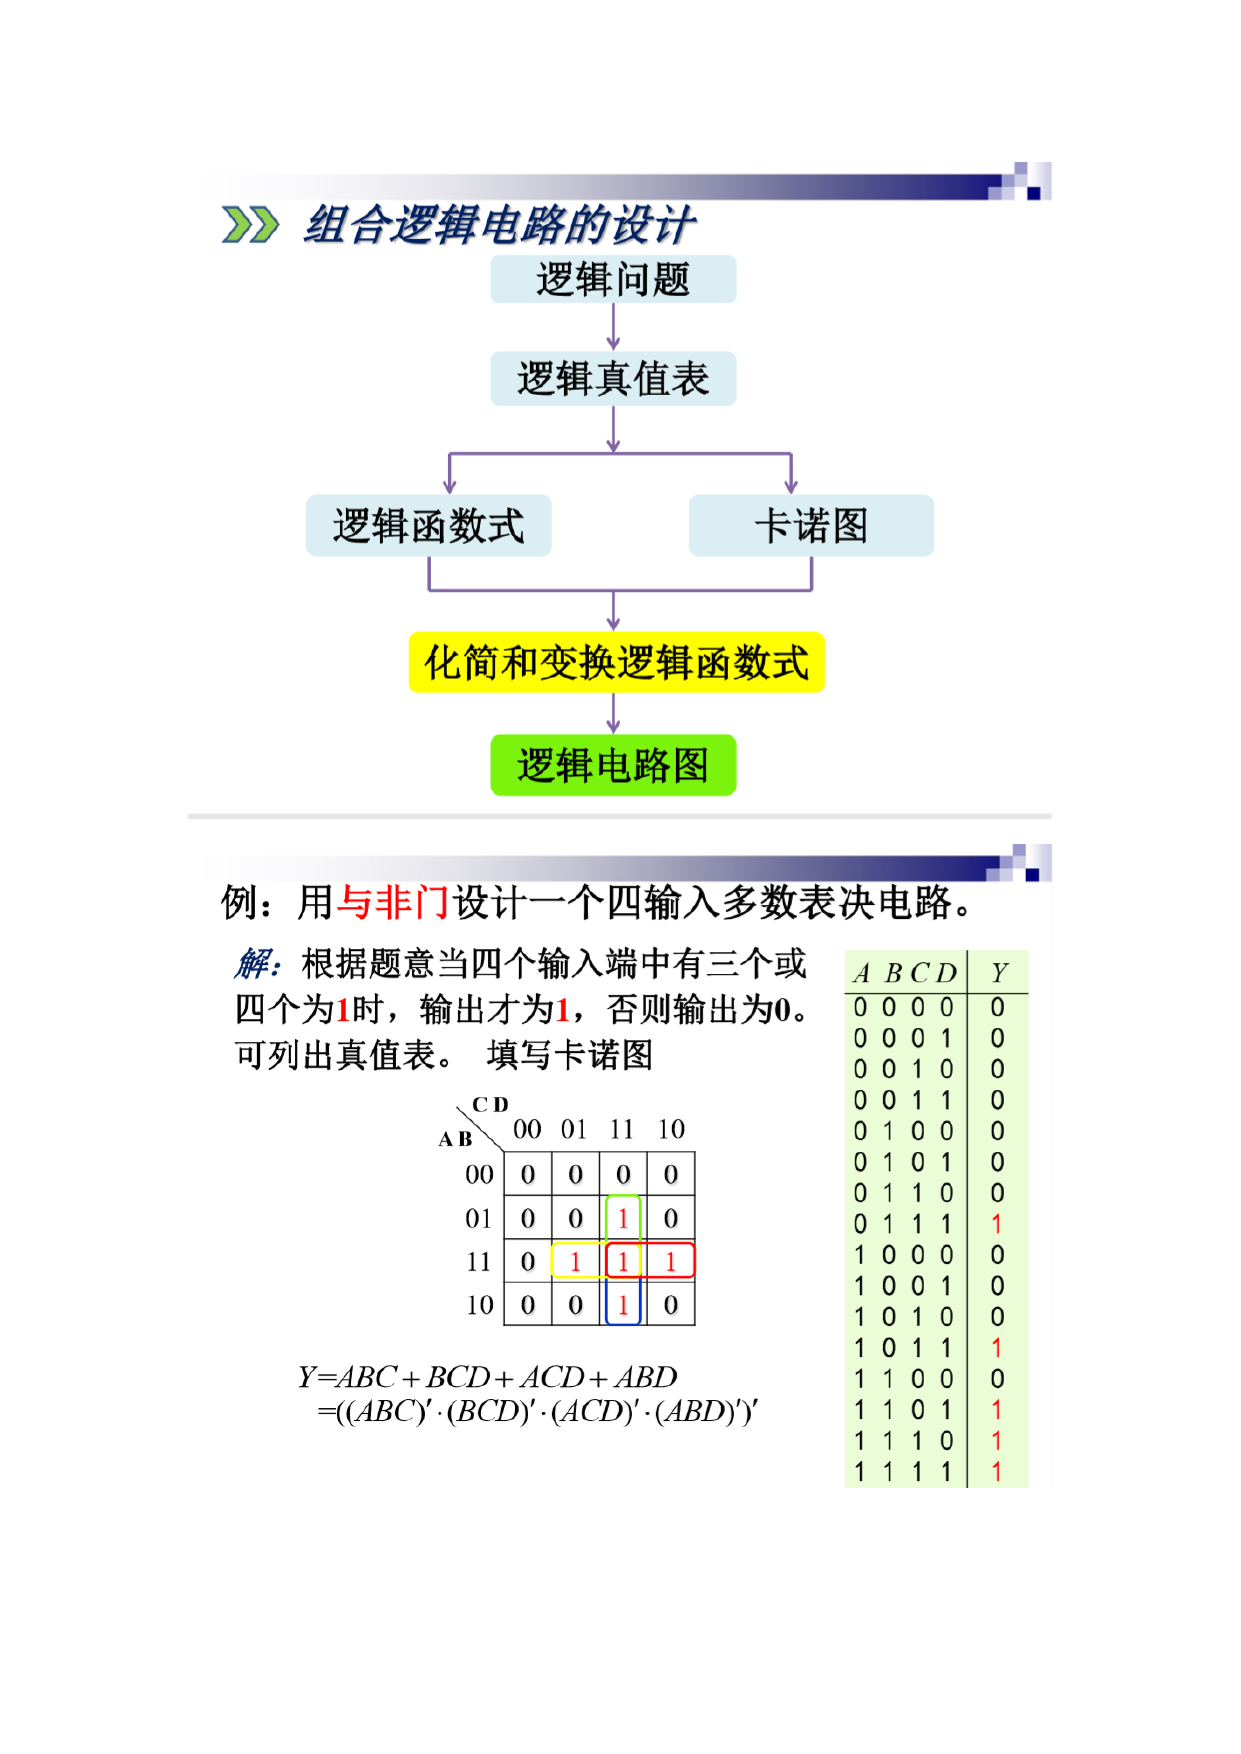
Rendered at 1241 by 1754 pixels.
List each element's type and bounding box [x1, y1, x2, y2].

picture [187, 162, 1052, 819]
picture [187, 844, 1053, 1488]
